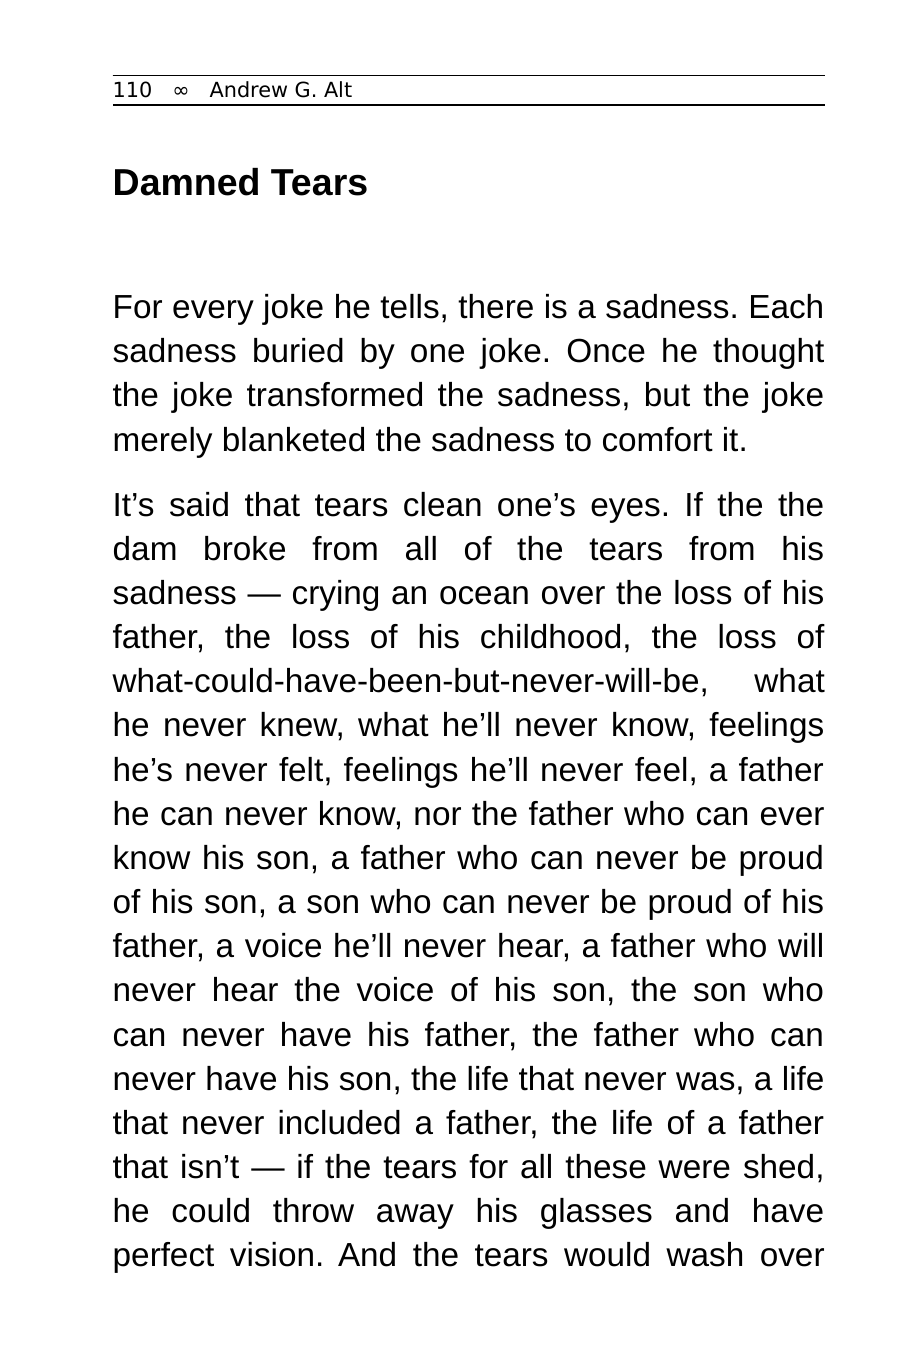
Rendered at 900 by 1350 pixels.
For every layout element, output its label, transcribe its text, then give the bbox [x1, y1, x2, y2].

text For every joke he tells, there is a sadness. Each sadness buried by one joke. Once he thought the joke transformed the sadness, but the joke merely blanketed the sadness to comfort it. [112, 287, 825, 458]
subtitle Damned Tears [112, 160, 825, 203]
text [112, 484, 825, 1274]
